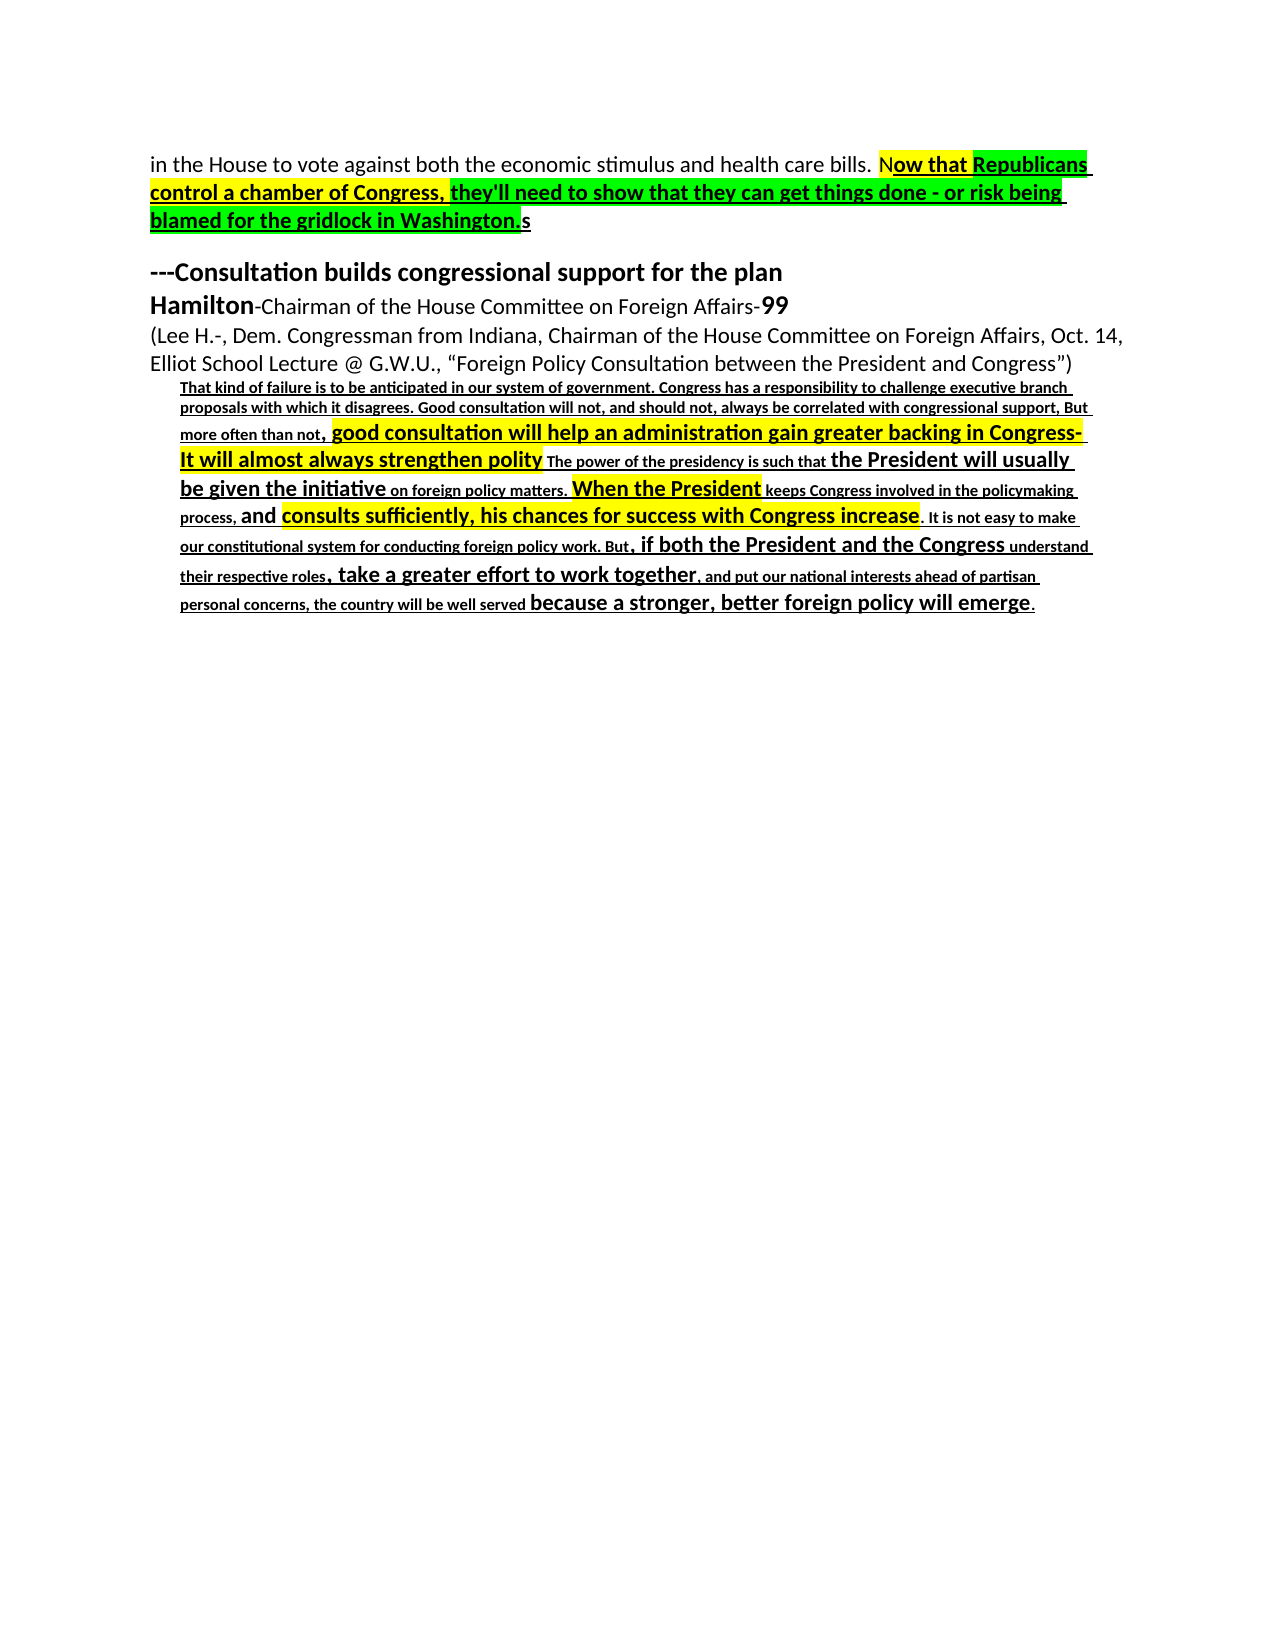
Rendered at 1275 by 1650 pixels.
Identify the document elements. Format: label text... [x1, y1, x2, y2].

text That kind of failure is to be anticipated in our system of government. Congress has a responsibility to challenge executive branch proposals with which it disagrees. Good consultation will not, and should not, always be correlated with congressional support, But more often than not, good consultation will help an administration gain greater backing in Congress- It will almost always strengthen polity The power of the presidency is such that the President will usually be given the initiative on foreign policy matters. When the President keeps Congress involved in the policymaking process, and consults sufficiently, his chances for success with Congress increase. It is not easy to make our constitutional system for conducting foreign policy work. But, if both the President and the Congress understand their respective roles, take a greater effort to work together, and put our national interests ahead of partisan personal concerns, the country will be well served because a stronger, better foreign policy will emerge. [180, 377, 1095, 616]
subtitle ---Consultation builds congressional support for the plan [150, 255, 1125, 288]
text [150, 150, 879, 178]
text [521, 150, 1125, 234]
text (Lee H.-, Dem. Congressman from Indiana, Chairman of the House Committee on Foreign Affairs, Oct. 14, Elliot School Lecture @ G.W.U., “Foreign Policy Consultation between the President and Congress”) [150, 321, 1125, 377]
text Hamilton-Chairman of the House Committee on Foreign Affairs-99 [150, 288, 1125, 321]
